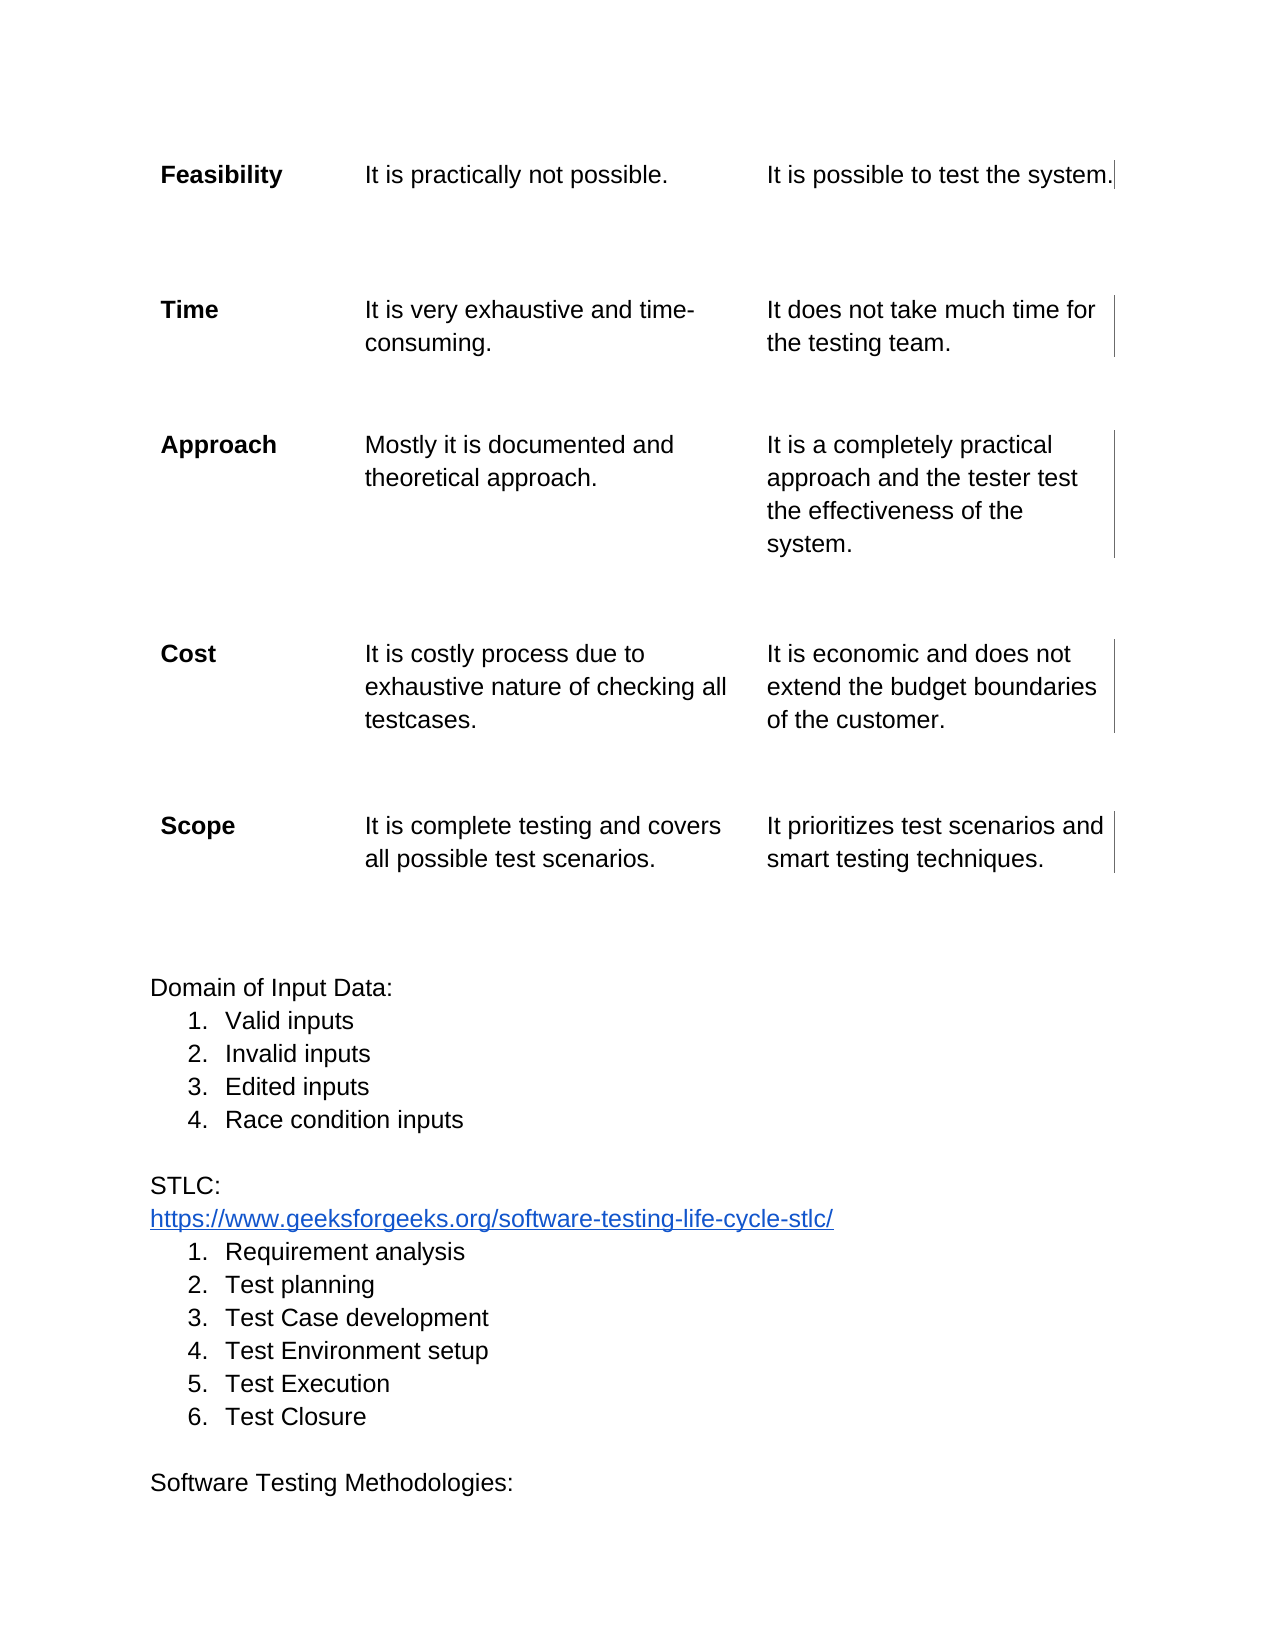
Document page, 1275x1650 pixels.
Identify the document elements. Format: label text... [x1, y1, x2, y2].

table_cell It is very exhaustive and time-consuming. [354, 285, 756, 420]
table_cell Approach [150, 420, 354, 628]
text STLC: [150, 1171, 1125, 1200]
table_cell Mostly it is documented and theoretical approach. [354, 420, 756, 628]
table_cell It prioritizes test scenarios and smart testing techniques. [756, 801, 1125, 973]
list Test Case development [187, 1303, 1125, 1332]
table_cell Scope [150, 801, 354, 973]
list Edited inputs [187, 1072, 1125, 1101]
list Test Execution [187, 1369, 1125, 1398]
table_cell It is practically not possible. [354, 150, 756, 285]
table_cell It is economic and does not extend the budget boundaries of the customer. [756, 628, 1125, 801]
table_cell It is a completely practical approach and the tester test the effectiveness of the system. [756, 420, 1125, 628]
table_cell It is possible to test the system. [756, 150, 1125, 285]
list Test planning [187, 1270, 1125, 1299]
text Domain of Input Data: [150, 973, 1125, 1002]
text https://www.geeksforgeeks.org/software-testing-life-cycle-stlc/ [150, 1204, 1125, 1233]
table_cell Feasibility [150, 150, 354, 285]
list Valid inputs [187, 1006, 1125, 1035]
table_cell It is complete testing and covers all possible test scenarios. [354, 801, 756, 973]
table_cell It does not take much time for the testing team. [756, 285, 1125, 420]
table_cell Time [150, 285, 354, 420]
table_cell It is costly process due to exhaustive nature of checking all testcases. [354, 628, 756, 801]
list Test Closure [187, 1402, 1125, 1431]
list Requirement analysis [187, 1237, 1125, 1266]
text Software Testing Methodologies: [150, 1468, 1125, 1497]
list Invalid inputs [187, 1039, 1125, 1068]
list Test Environment setup [187, 1336, 1125, 1365]
table_cell Cost [150, 628, 354, 801]
list Race condition inputs [187, 1105, 1125, 1134]
